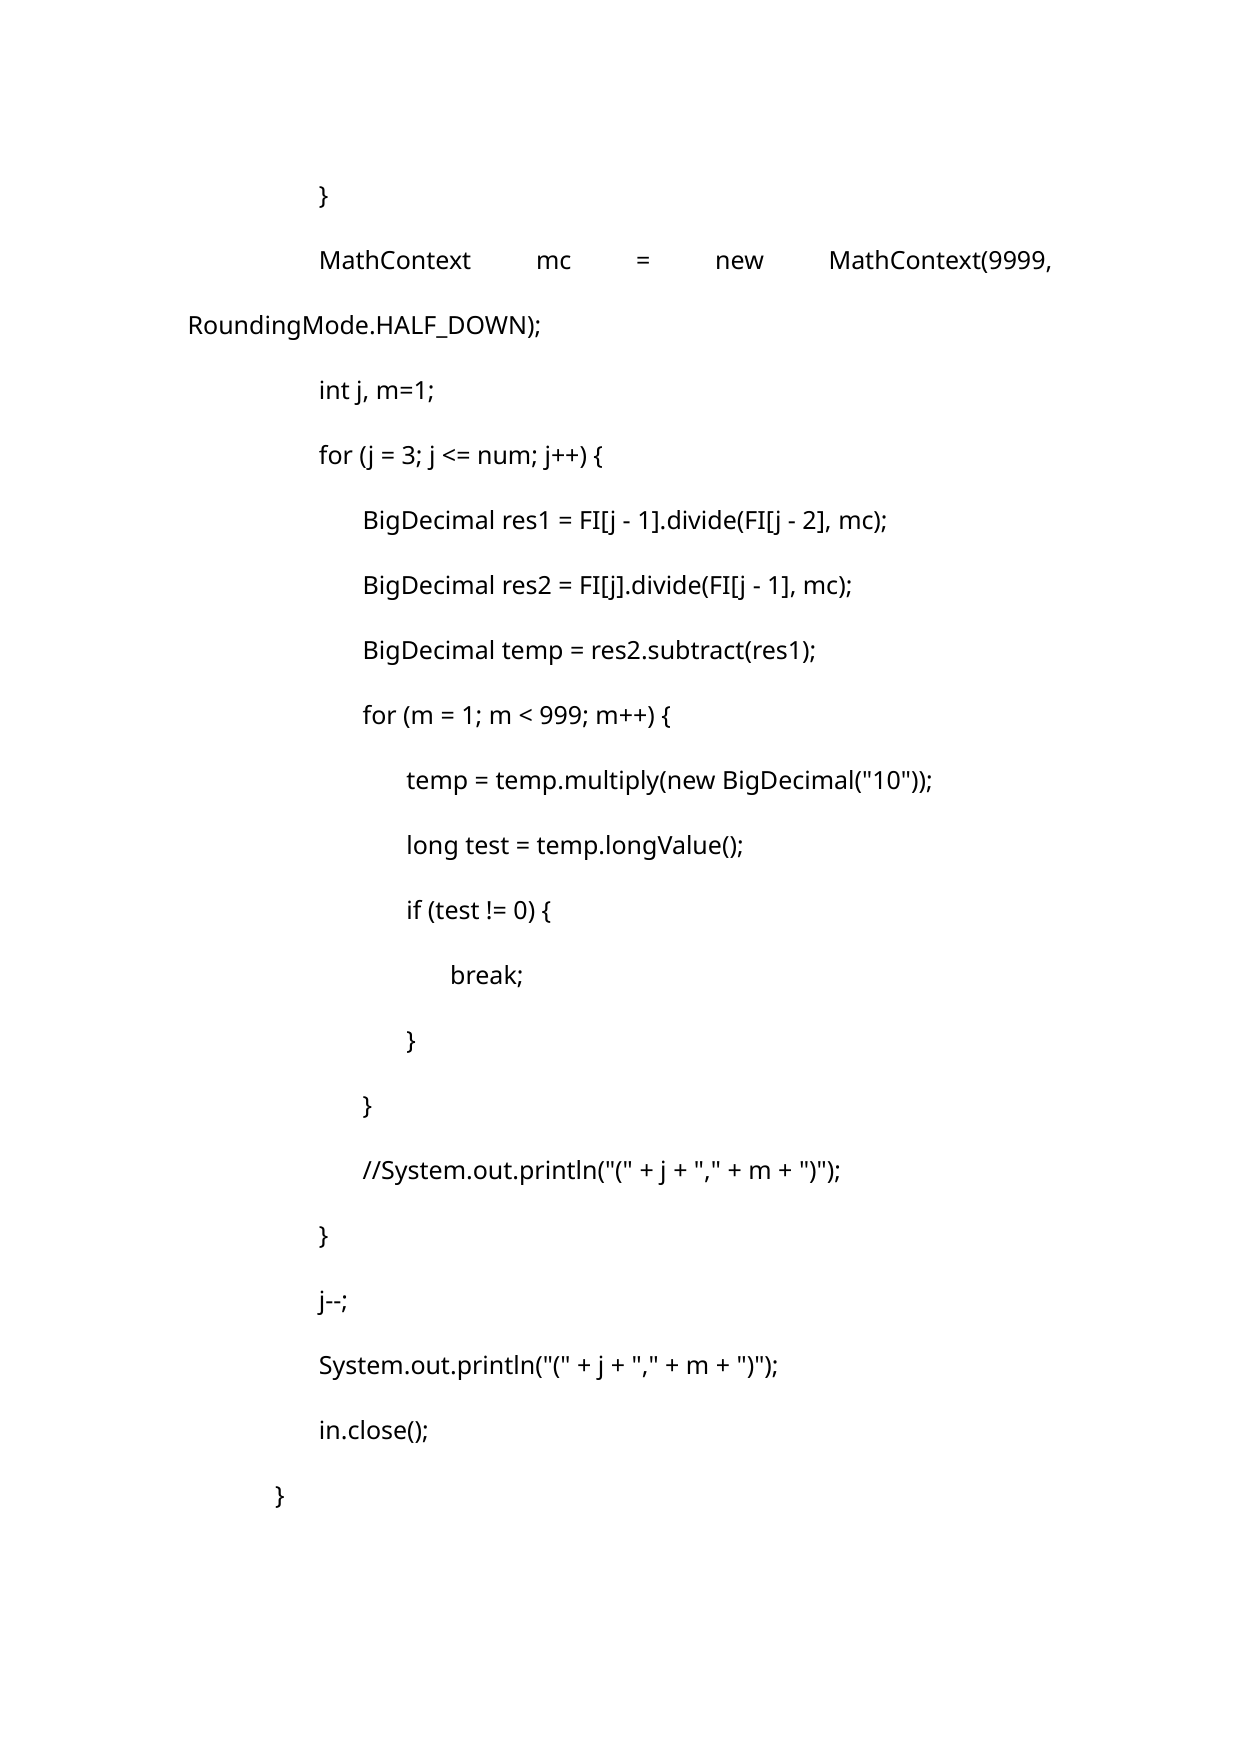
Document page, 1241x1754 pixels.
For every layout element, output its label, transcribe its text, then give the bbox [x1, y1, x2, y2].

text } [187, 1072, 1053, 1137]
text BigDecimal res1 = FI[j - 1].divide(FI[j - 2], mc); [187, 487, 1053, 552]
text if (test != 0) { [187, 877, 1053, 942]
text BigDecimal res2 = FI[j].divide(FI[j - 1], mc); [187, 552, 1053, 617]
text j--; [187, 1267, 1053, 1332]
text System.out.println("(" + j + "," + m + ")"); [187, 1332, 1053, 1397]
text //System.out.println("(" + j + "," + m + ")"); [187, 1137, 1053, 1202]
text MathContext mc = new MathContext(9999, RoundingMode.HALF_DOWN); [187, 227, 1053, 357]
text for (j = 3; j <= num; j++) { [187, 422, 1053, 487]
text } [187, 1202, 1053, 1267]
text temp = temp.multiply(new BigDecimal("10")); [187, 747, 1053, 812]
text in.close(); [187, 1397, 1053, 1462]
text } [187, 1462, 1053, 1527]
text BigDecimal temp = res2.subtract(res1); [187, 617, 1053, 682]
text for (m = 1; m < 999; m++) { [187, 682, 1053, 747]
text } [187, 162, 1053, 227]
text int j, m=1; [187, 357, 1053, 422]
text break; [187, 942, 1053, 1007]
text long test = temp.longValue(); [187, 812, 1053, 877]
text } [187, 1007, 1053, 1072]
